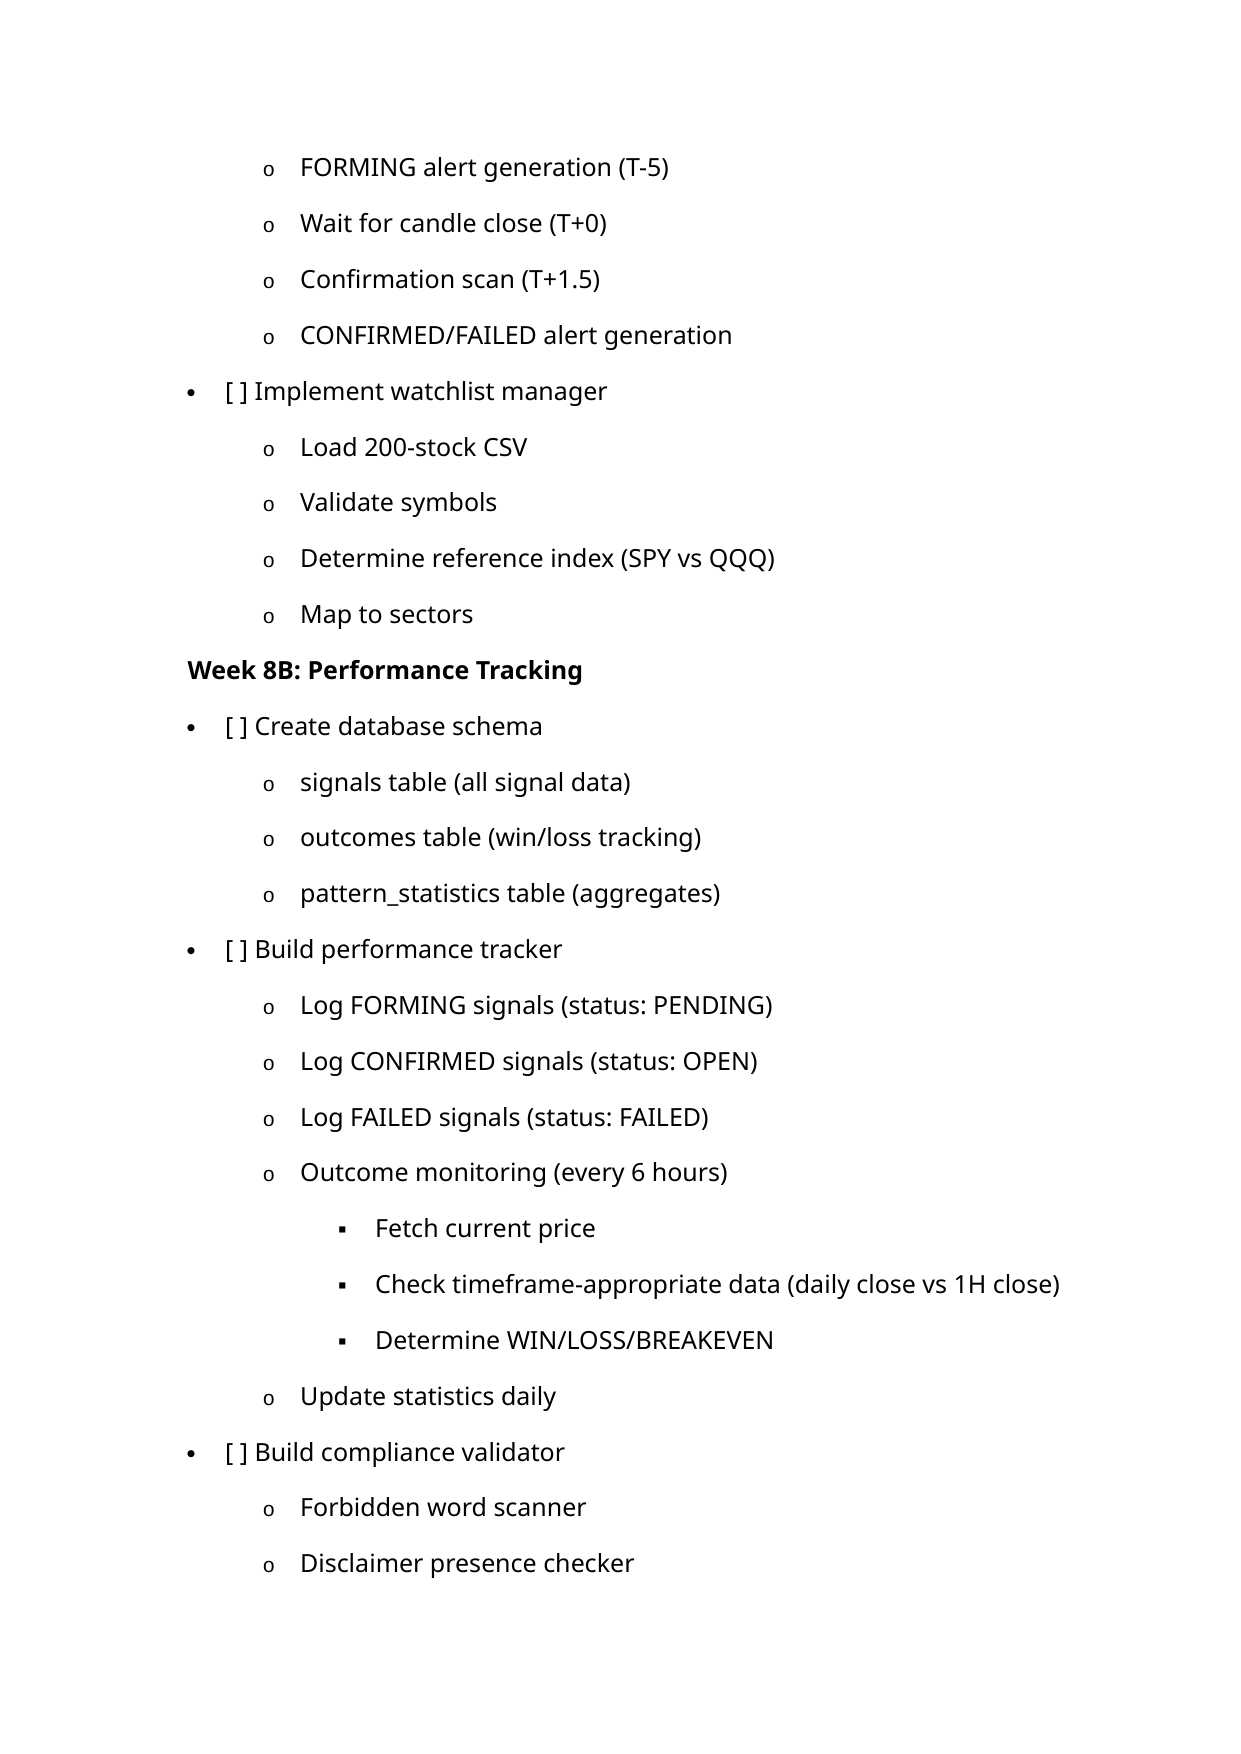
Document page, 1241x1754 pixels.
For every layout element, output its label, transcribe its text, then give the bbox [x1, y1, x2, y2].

list [ ] Build compliance validator [187, 1434, 1090, 1468]
list pattern_statistics table (aggregates) [262, 876, 1090, 910]
list Check timeframe-appropriate data (daily close vs 1H close) [337, 1267, 1090, 1301]
list FORMING alert generation (T-5) [262, 150, 1090, 184]
list Log FAILED signals (status: FAILED) [262, 1099, 1090, 1133]
list Forbidden word scanner [262, 1490, 1090, 1524]
list Confirmation scan (T+1.5) [262, 262, 1090, 296]
list Log FORMING signals (status: PENDING) [262, 987, 1090, 1022]
list Outcome monitoring (every 6 hours) [262, 1155, 1090, 1189]
list signals table (all signal data) [262, 764, 1090, 798]
list Map to sectors [262, 597, 1090, 631]
list Load 200-stock CSV [262, 429, 1090, 463]
list CONFIRMED/FAILED alert generation [262, 317, 1090, 352]
list Wait for candle close (T+0) [262, 206, 1090, 240]
list Disclaimer presence checker [262, 1546, 1090, 1580]
list Log CONFIRMED signals (status: OPEN) [262, 1043, 1090, 1077]
list Validate symbols [262, 485, 1090, 519]
list outcomes table (win/loss tracking) [262, 820, 1090, 854]
list Determine WIN/LOSS/BREAKEVEN [337, 1322, 1090, 1357]
list Fetch current price [337, 1211, 1090, 1245]
list Update statistics daily [262, 1378, 1090, 1412]
text Week 8B: Performance Tracking [187, 652, 1090, 687]
list Determine reference index (SPY vs QQQ) [262, 541, 1090, 575]
list [ ] Create database schema [187, 708, 1090, 742]
list [ ] Implement watchlist manager [187, 373, 1090, 407]
list [ ] Build performance tracker [187, 932, 1090, 966]
